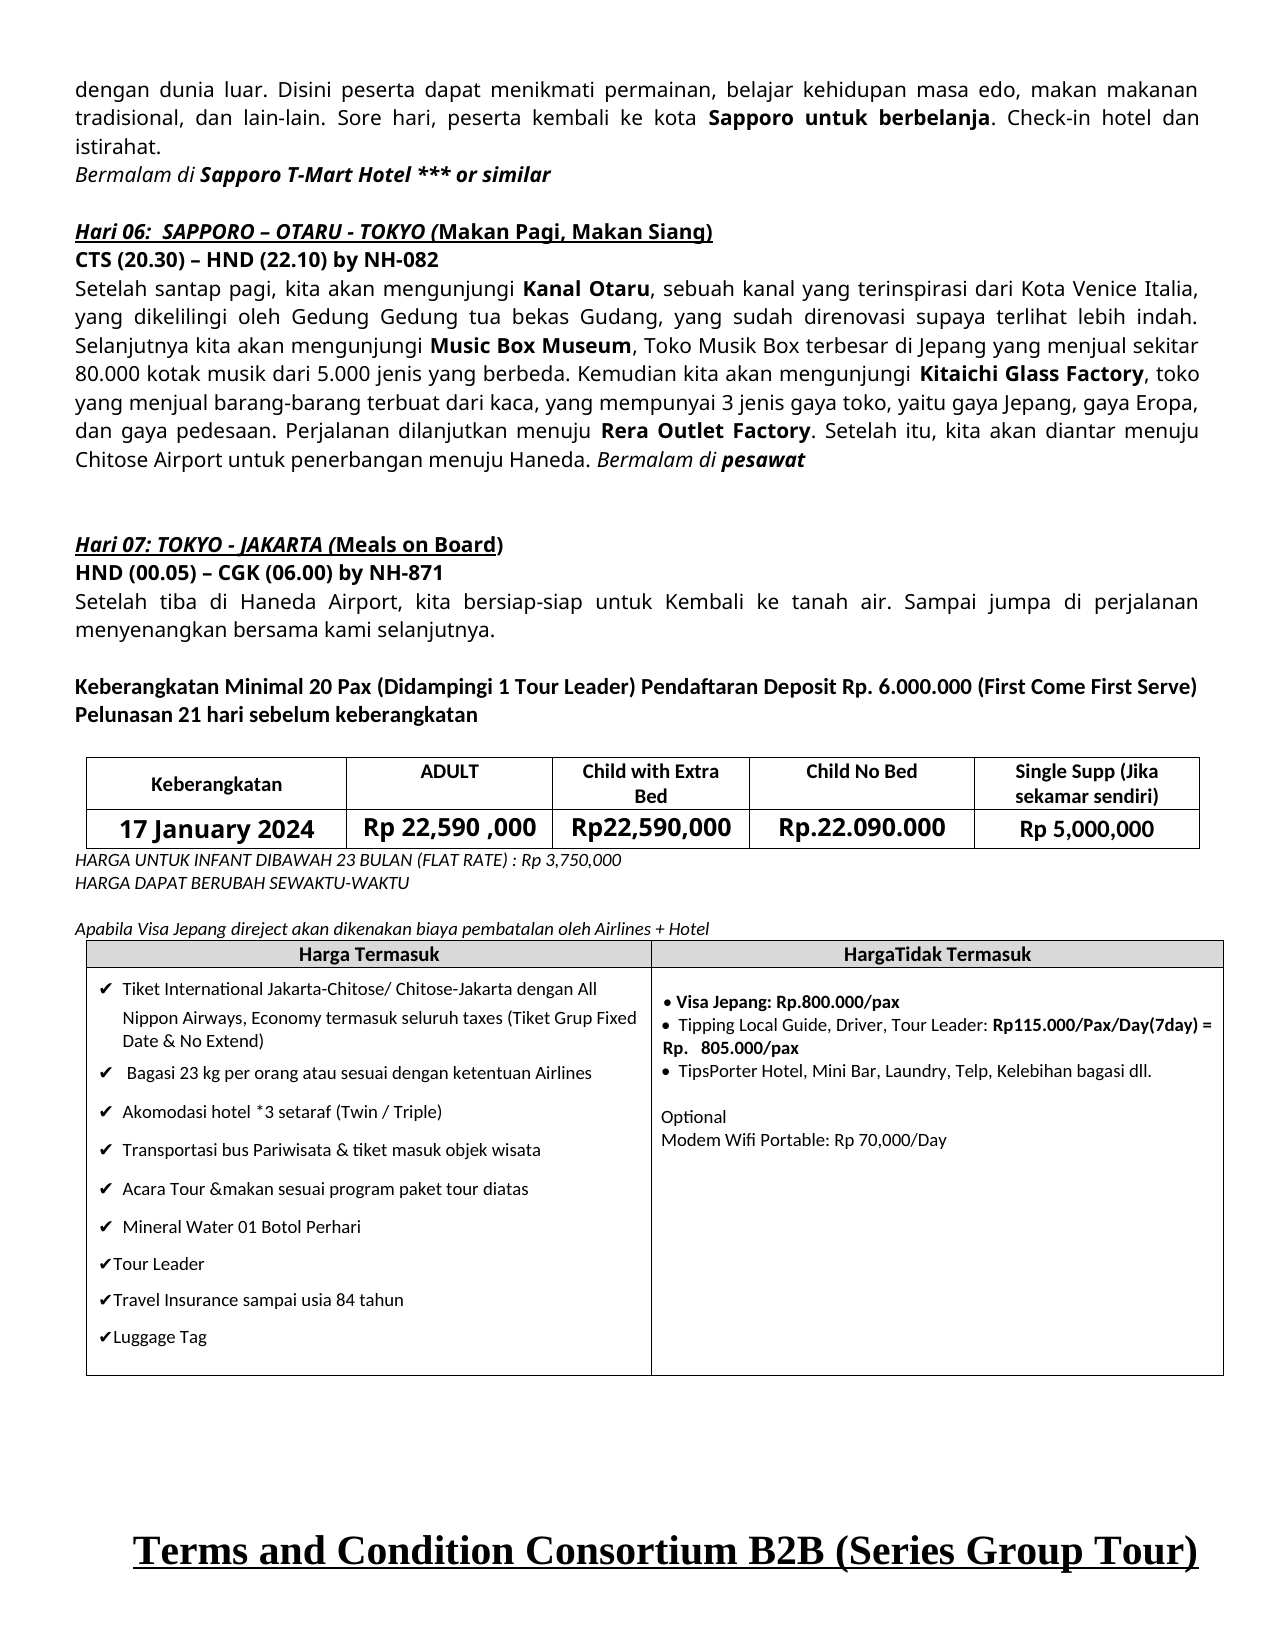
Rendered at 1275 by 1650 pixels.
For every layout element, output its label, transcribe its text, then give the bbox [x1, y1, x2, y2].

text Bermalam di Sapporo T-Mart Hotel *** or similar [75, 160, 1200, 189]
table_cell 17 January 2024 [87, 810, 346, 847]
table_header ADULT [347, 758, 552, 809]
text Setelah santap pagi, kita akan mengunjungi Kanal Otaru, sebuah kanal yang terinspirasi dari Kota Venice Italia, yang dikelilingi oleh Gedung Gedung tua bekas Gudang, yang sudah direnovasi supaya terlihat lebih indah. Selanjutnya kita akan mengunjungi Music Box Museum, Toko Musik Box terbesar di Jepang yang menjual sekitar 80.000 kotak musik dari 5.000 jenis yang berbeda. Kemudian kita akan mengunjungi Kitaichi Glass Factory, toko yang menjual barang-barang terbuat dari kaca, yang mempunyai 3 jenis gaya toko, yaitu gaya Jepang, gaya Eropa, dan gaya pedesaan. Perjalanan dilanjutkan menuju Rera Outlet Factory. Setelah itu, kita akan diantar menuju Chitose Airport untuk penerbangan menuju Haneda. Bermalam di pesawat [75, 274, 1200, 473]
table_header Child No Bed [750, 758, 974, 809]
text HND (00.05) – CGK (06.00) by NH-871 [75, 558, 1200, 587]
table_header Single Supp (Jika sekamar sendiri) [975, 758, 1199, 809]
text CTS (20.30) – HND (22.10) by NH-082 [75, 246, 1200, 274]
text Setelah tiba di Haneda Airport, kita bersiap-siap untuk Kembali ke tanah air. Sampai jumpa di perjalanan menyenangkan bersama kami selanjutnya. [75, 587, 1200, 644]
table_header Harga Termasuk [87, 941, 651, 967]
table_cell Rp 5,000,000 [975, 810, 1199, 847]
table_cell Tiket International Jakarta-Chitose/ Chitose-Jakarta dengan All Nippon Airways, Economy termasuk seluruh taxes (Tiket Grup Fixed Date & No Extend) Bagasi 23 kg per orang atau sesuai dengan ketentuan Airlines Akomodasi hotel *3 setaraf (Twin / Triple) Transportasi bus Pariwisata & tiket masuk objek wisata Acara Tour &makan sesuai program paket tour diatas Mineral Water 01 Botol Perhari Tour Leader Travel Insurance sampai usia 84 tahun Luggage Tag [87, 968, 651, 1375]
text Terms and Condition Consortium B2B (Series Group Tour) [131, 1526, 1200, 1573]
table_header Keberangkatan [87, 758, 346, 809]
table_cell • Visa Jepang: Rp.800.000/pax • Tipping Local Guide, Driver, Tour Leader: Rp115.000/Pax/Day(7day) = Rp. 805.000/pax • TipsPorter Hotel, Mini Bar, Laundry, Telp, Kelebihan bagasi dll. Optional Modem Wifi Portable: Rp 70,000/Day [652, 968, 1223, 1375]
text HARGA DAPAT BERUBAH SEWAKTU-WAKTU [75, 871, 1200, 894]
table_cell Rp.22.090.000 [750, 810, 974, 847]
table_cell Rp22,590,000 [553, 810, 749, 847]
text HARGA UNTUK INFANT DIBAWAH 23 BULAN (FLAT RATE) : Rp 3,750,000 [75, 848, 1200, 871]
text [75, 75, 1200, 160]
text Keberangkatan Minimal 20 Pax (Didampingi 1 Tour Leader) Pendaftaran Deposit Rp. 6.000.000 (First Come First Serve) Pelunasan 21 hari sebelum keberangkatan [75, 672, 1200, 728]
table_header HargaTidak Termasuk [652, 941, 1223, 967]
table_header Child with Extra Bed [553, 758, 749, 809]
text Hari 07: TOKYO - JAKARTA (Meals on Board) [75, 530, 1200, 558]
text Hari 06: SAPPORO – OTARU - TOKYO (Makan Pagi, Makan Siang) [75, 217, 1200, 246]
table_cell Rp 22,590 ,000 [347, 810, 552, 847]
text Apabila Visa Jepang direject akan dikenakan biaya pembatalan oleh Airlines + Hotel [75, 917, 1200, 940]
